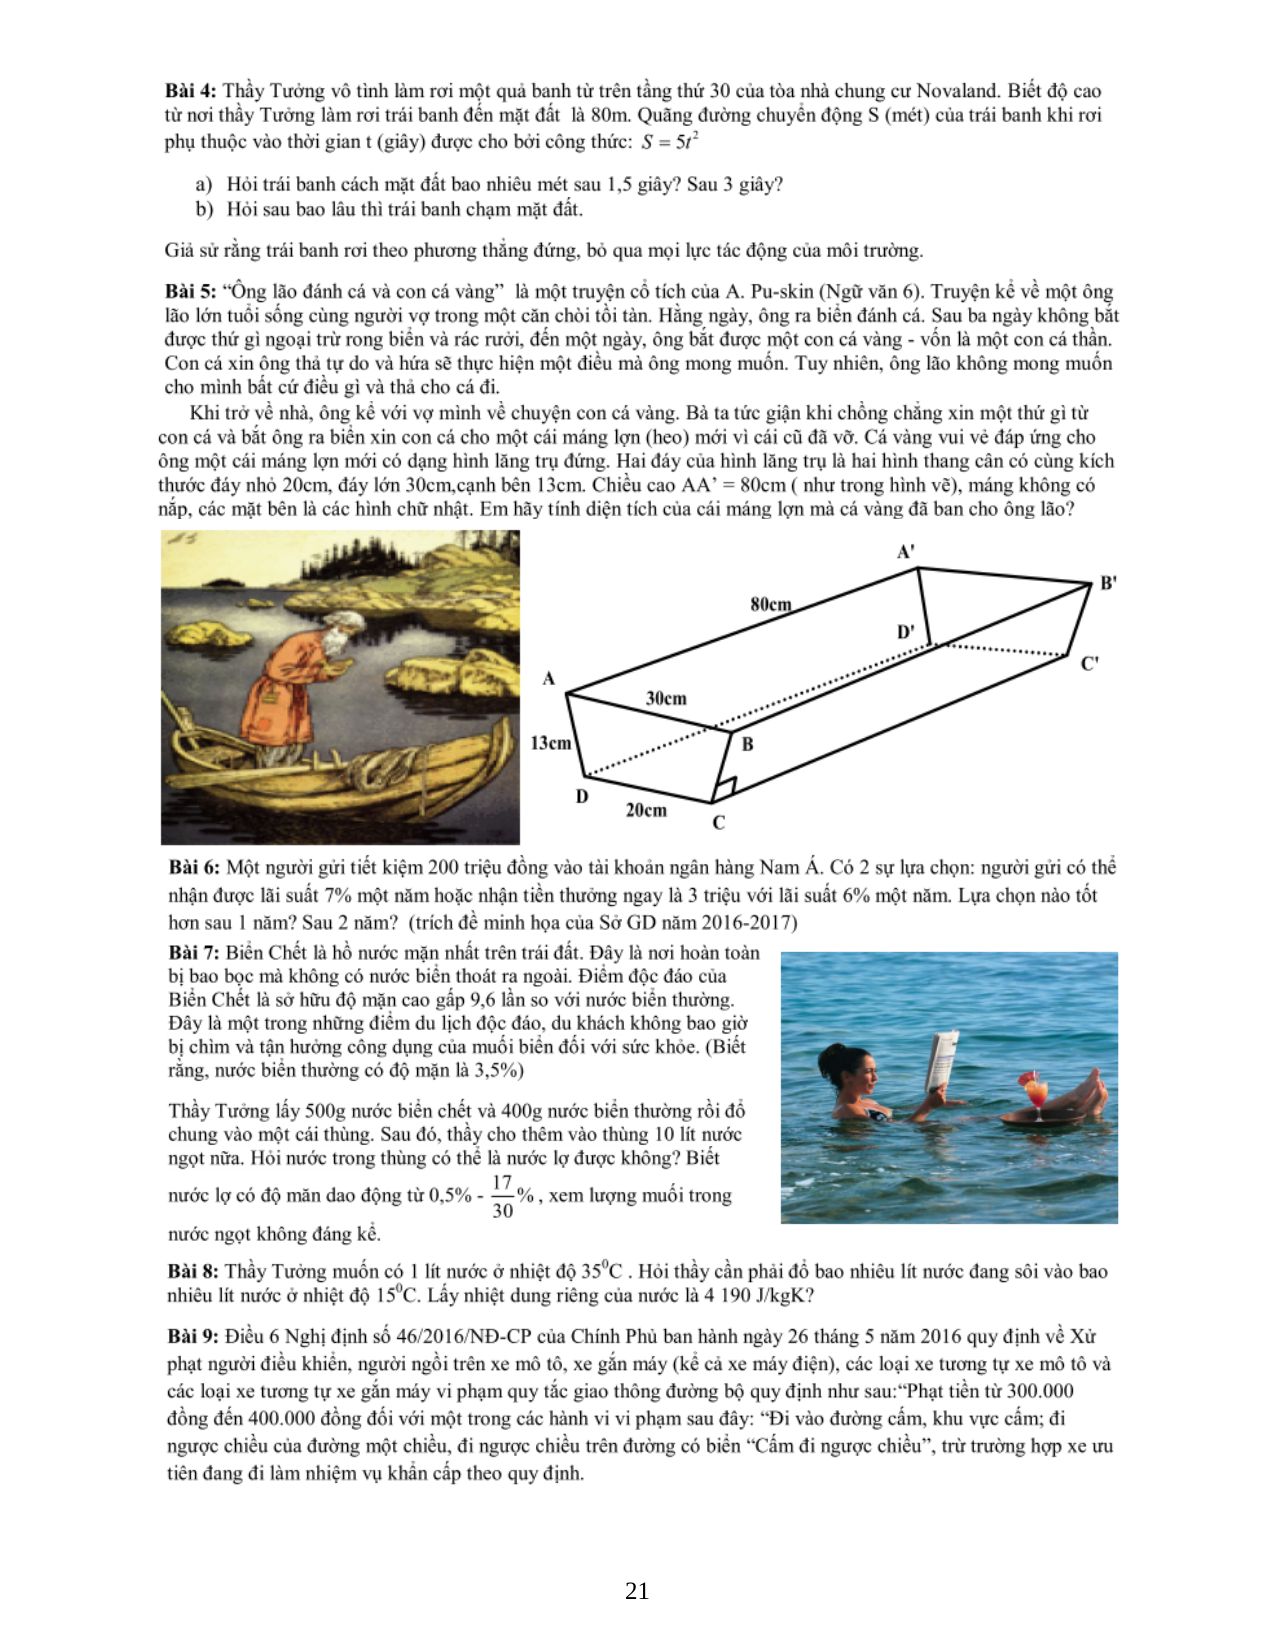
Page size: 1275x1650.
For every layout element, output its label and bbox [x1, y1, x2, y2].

picture [150, 75, 1125, 1487]
